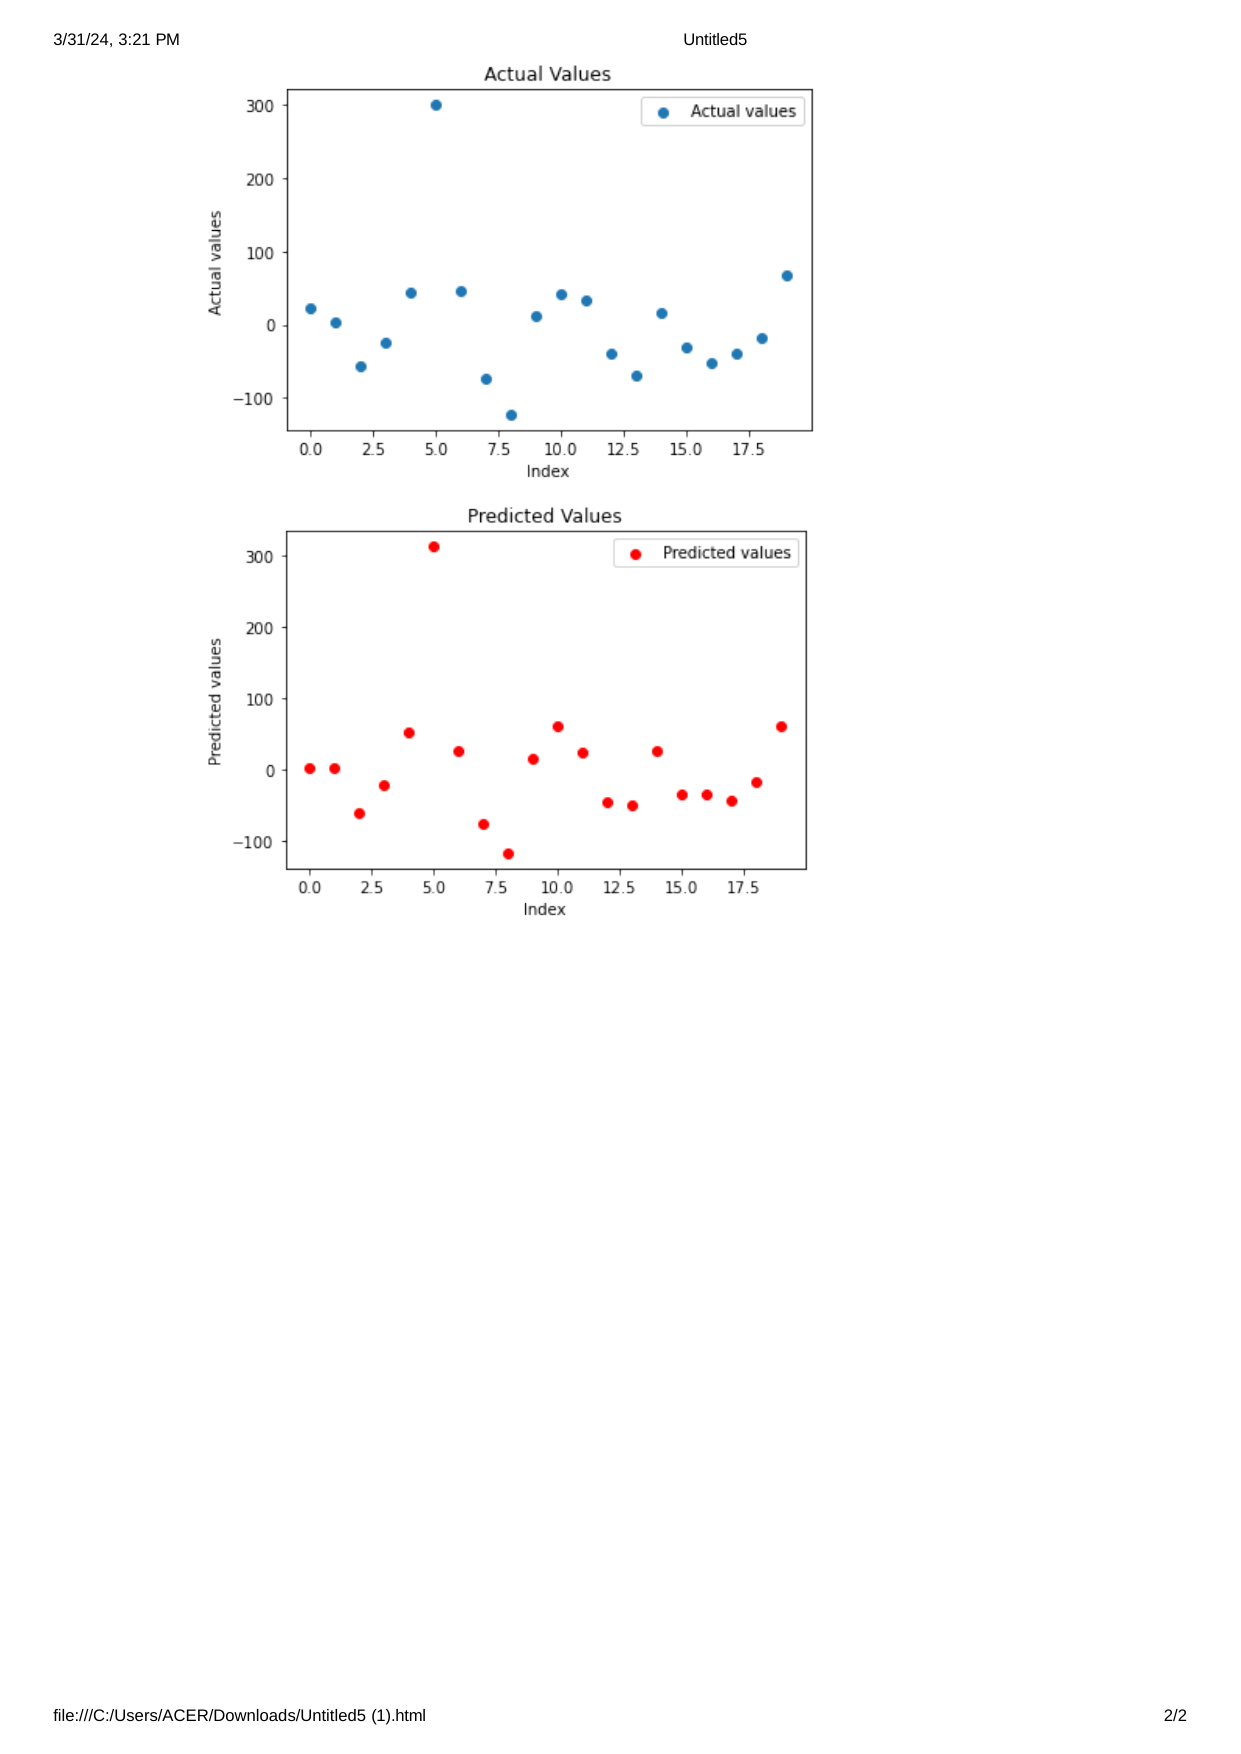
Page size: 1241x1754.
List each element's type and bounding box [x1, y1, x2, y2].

picture [207, 506, 808, 917]
picture [207, 64, 814, 479]
